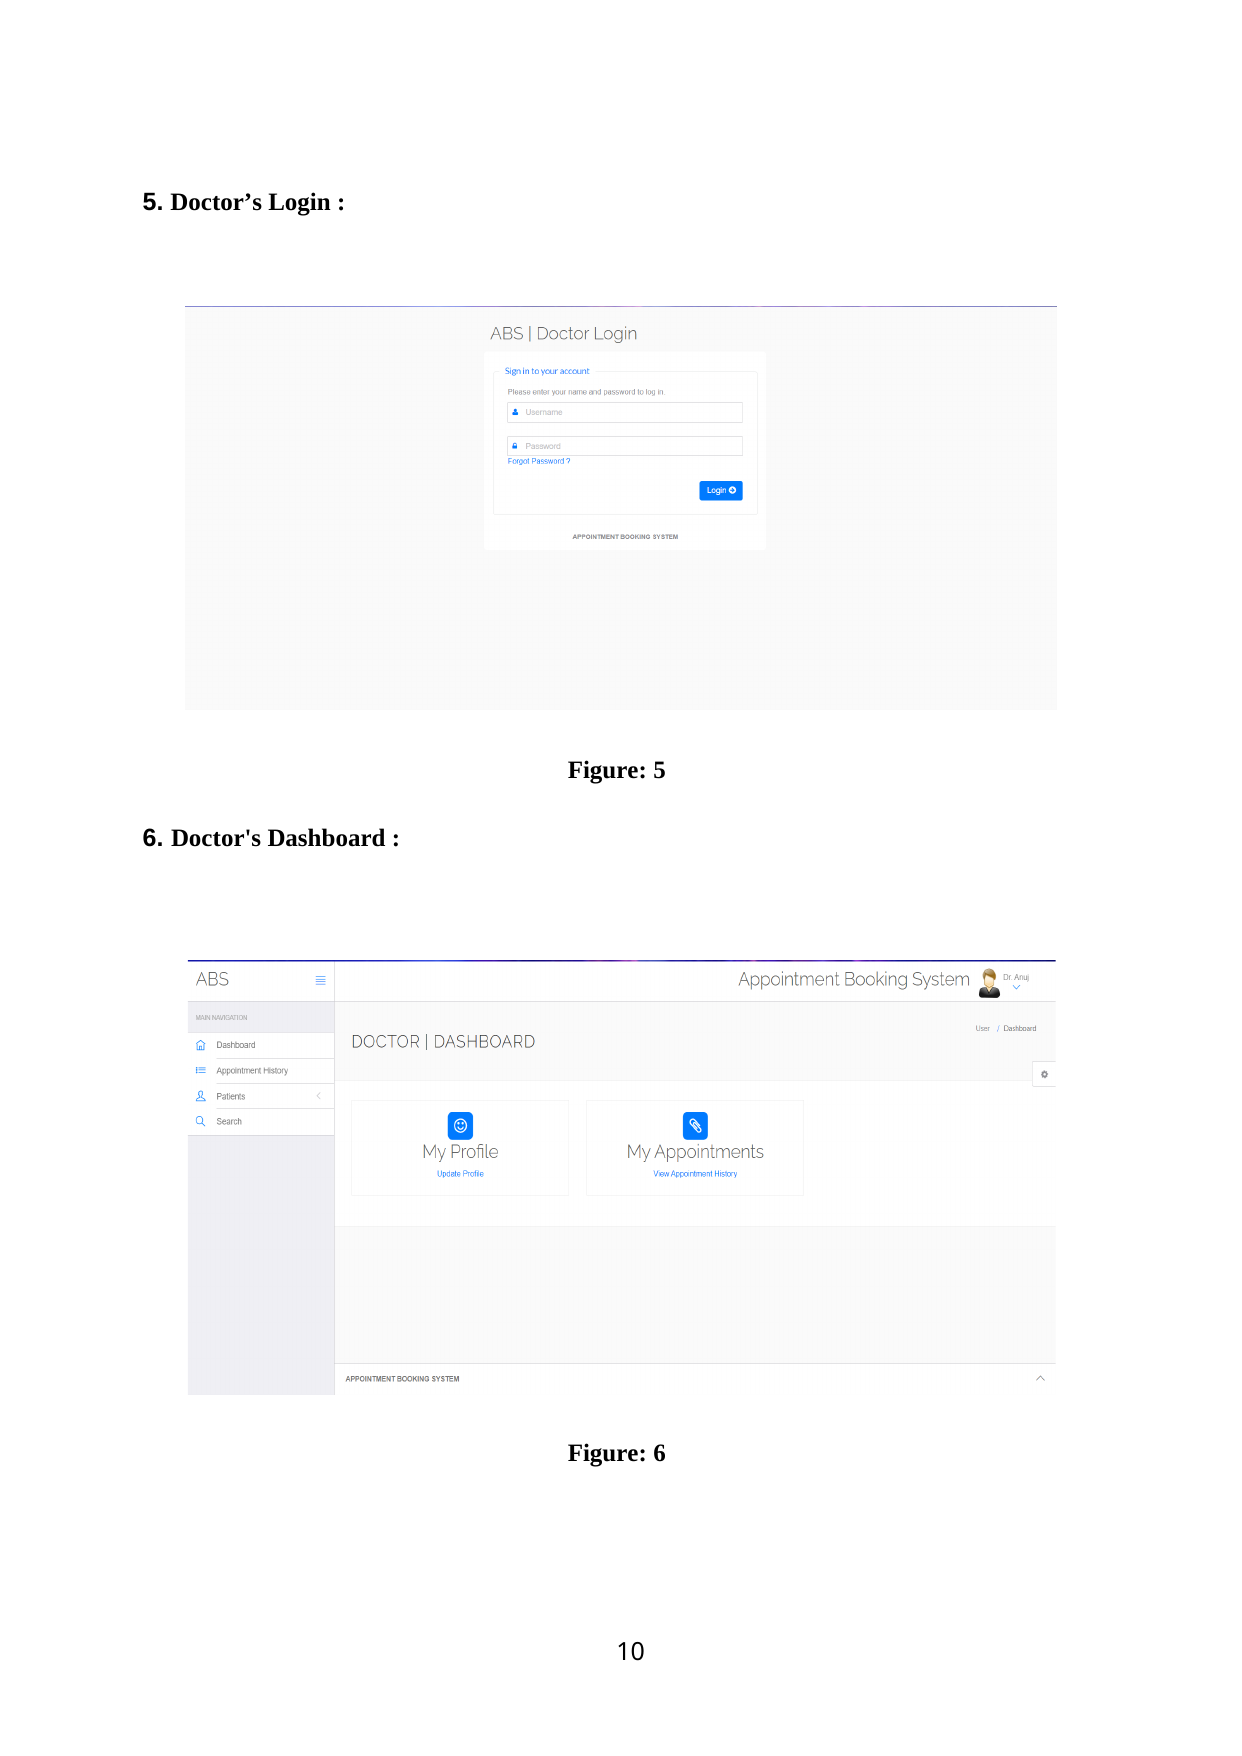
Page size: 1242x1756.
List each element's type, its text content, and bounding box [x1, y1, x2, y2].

picture [187, 960, 1056, 1395]
subtitle Doctor's Dashboard : [142, 822, 1091, 851]
text Figure: 5 [142, 755, 1091, 784]
subtitle Doctor’s Login : [142, 187, 1091, 215]
text Figure: 6 [142, 1438, 1091, 1467]
picture [185, 306, 1057, 710]
